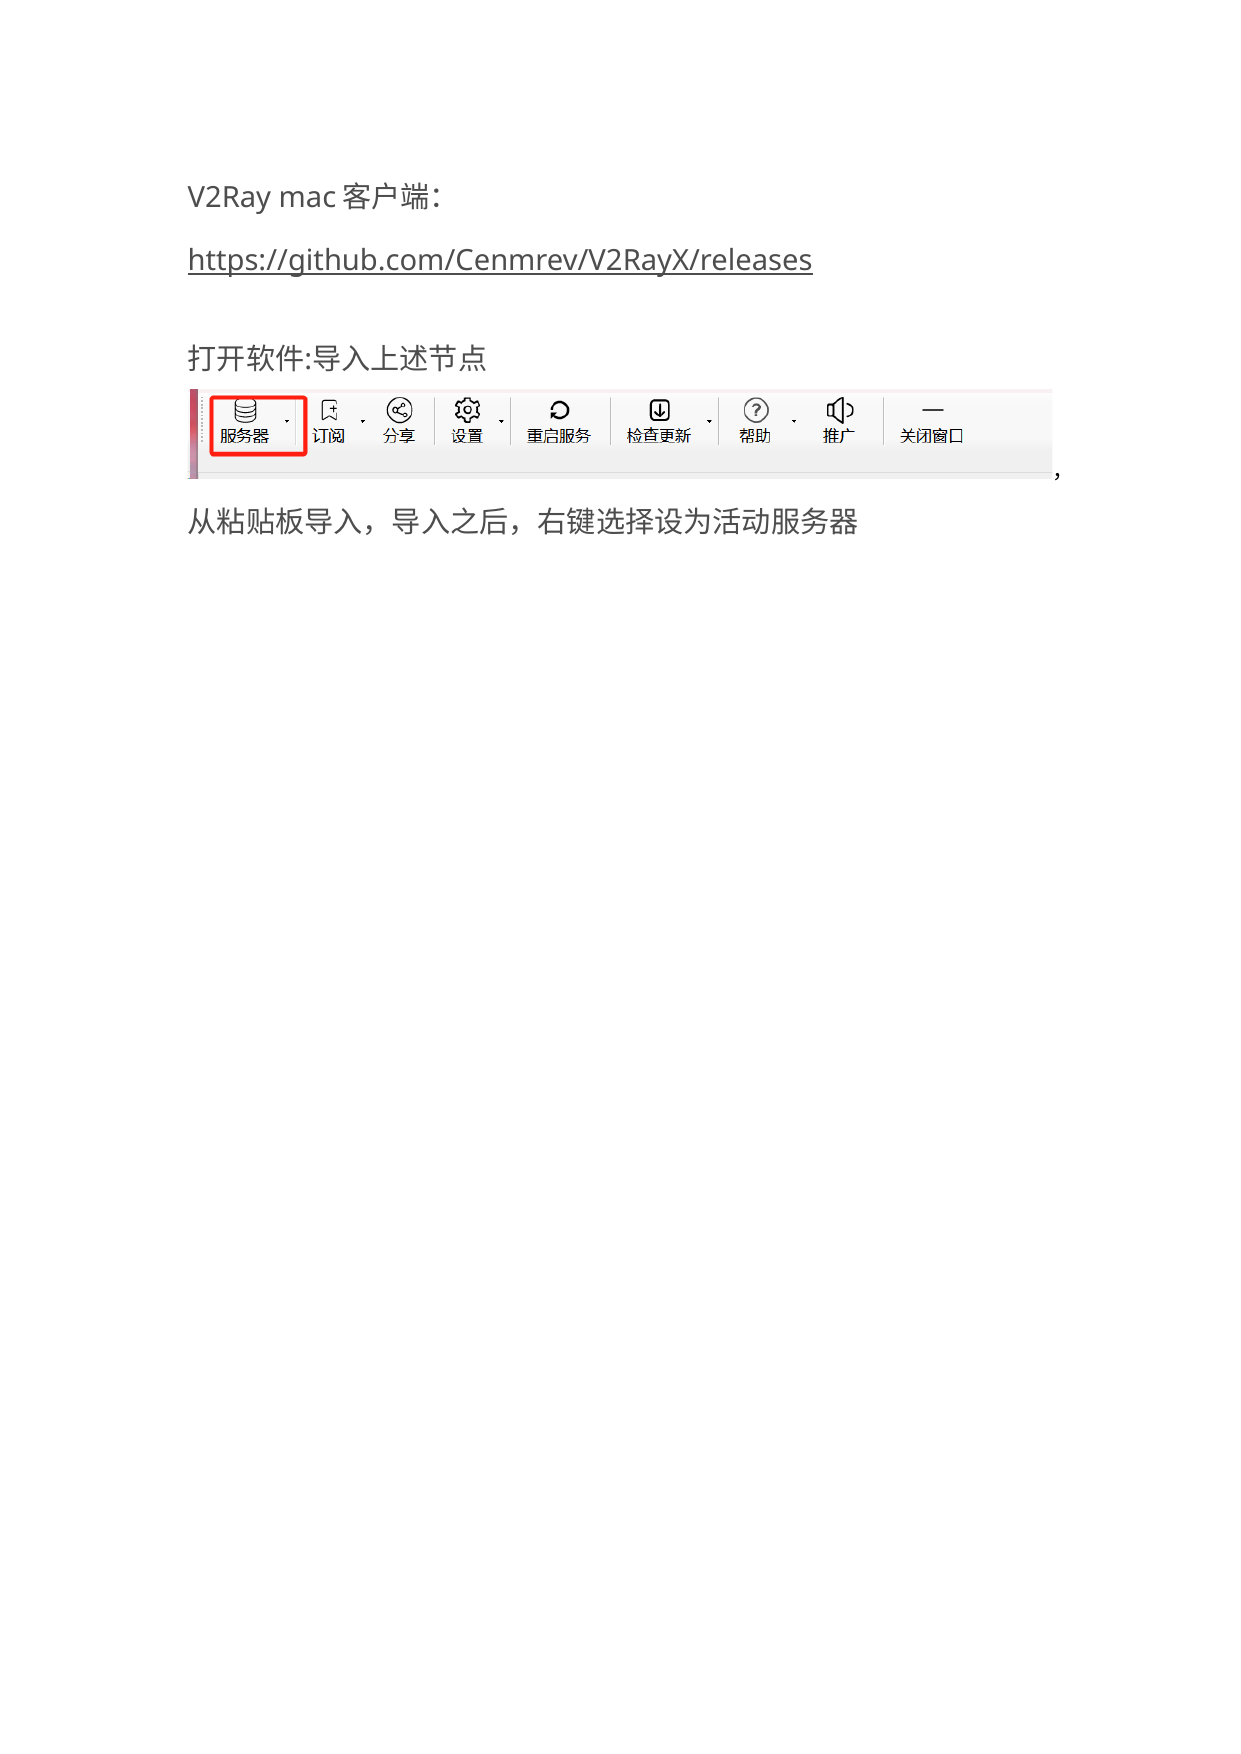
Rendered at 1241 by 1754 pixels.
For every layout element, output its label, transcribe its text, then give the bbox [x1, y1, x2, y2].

text ，从粘贴板导入，导入之后，右键选择设为活动服务器 [187, 479, 1053, 552]
picture [187, 389, 1053, 479]
text 打开软件:导入上述节点 [187, 324, 1053, 389]
text V2Ray mac客户端：https://github.com/Cenmrev/V2RayX/releases [187, 162, 1053, 292]
